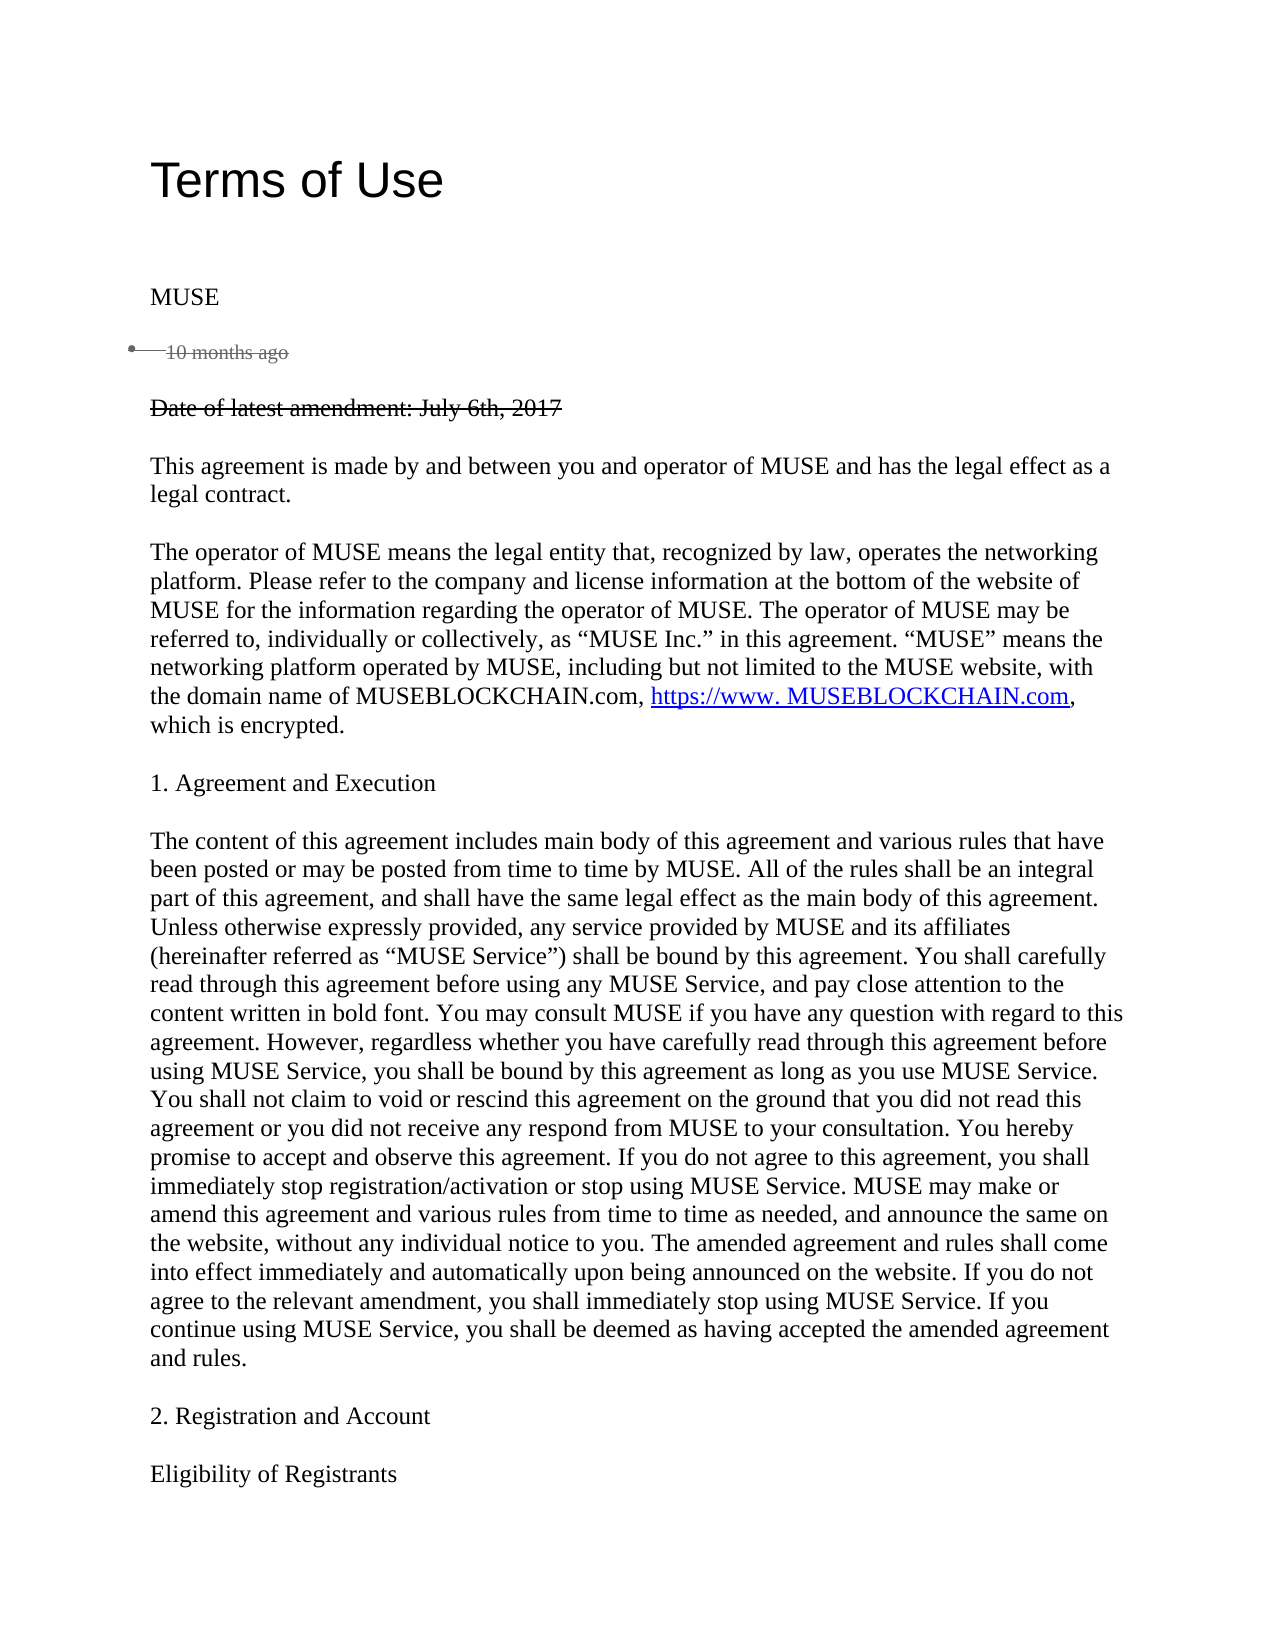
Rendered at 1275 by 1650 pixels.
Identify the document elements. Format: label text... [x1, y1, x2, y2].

list 10 months ago [128, 340, 1125, 364]
text The operator of MUSE means the legal entity that, recognized by law, operates the networking platform. Please refer to the company and license information at the bottom of the website of MUSE for the information regarding the operator of MUSE. The operator of MUSE may be referred to, individually or collectively, as “MUSE Inc.” in this agreement. “MUSE” means the networking platform operated by MUSE, including but not limited to the MUSE website, with the domain name of MUSEBLOCKCHAIN.com, https://www. MUSEBLOCKCHAIN.com, which is encrypted. [150, 537, 1125, 739]
text 2. Registration and Account [150, 1401, 1125, 1430]
text Date of latest amendment: July 6th, 2017 [150, 393, 1125, 422]
text This agreement is made by and between you and operator of MUSE and has the legal effect as a legal contract. [150, 451, 1125, 508]
text The content of this agreement includes main body of this agreement and various rules that have been posted or may be posted from time to time by MUSE. All of the rules shall be an integral part of this agreement, and shall have the same legal effect as the main body of this agreement. Unless otherwise expressly provided, any service provided by MUSE and its affiliates (hereinafter referred as “MUSE Service”) shall be bound by this agreement. You shall carefully read through this agreement before using any MUSE Service, and pay close attention to the content written in bold font. You may consult MUSE if you have any question with regard to this agreement. However, regardless whether you have carefully read through this agreement before using MUSE Service, you shall be bound by this agreement as long as you use MUSE Service. You shall not claim to void or rescind this agreement on the ground that you did not read this agreement or you did not receive any respond from MUSE to your consultation. You hereby promise to accept and observe this agreement. If you do not agree to this agreement, you shall immediately stop registration/activation or stop using MUSE Service. MUSE may make or amend this agreement and various rules from time to time as needed, and announce the same on the website, without any individual notice to you. The amended agreement and rules shall come into effect immediately and automatically upon being announced on the website. If you do not agree to the relevant amendment, you shall immediately stop using MUSE Service. If you continue using MUSE Service, you shall be deemed as having accepted the amended agreement and rules. [150, 826, 1125, 1372]
text Terms of Use [150, 150, 1125, 207]
text MUSE [150, 282, 1125, 311]
text Eligibility of Registrants [150, 1459, 1125, 1488]
text 1. Agreement and Execution [150, 768, 1125, 797]
